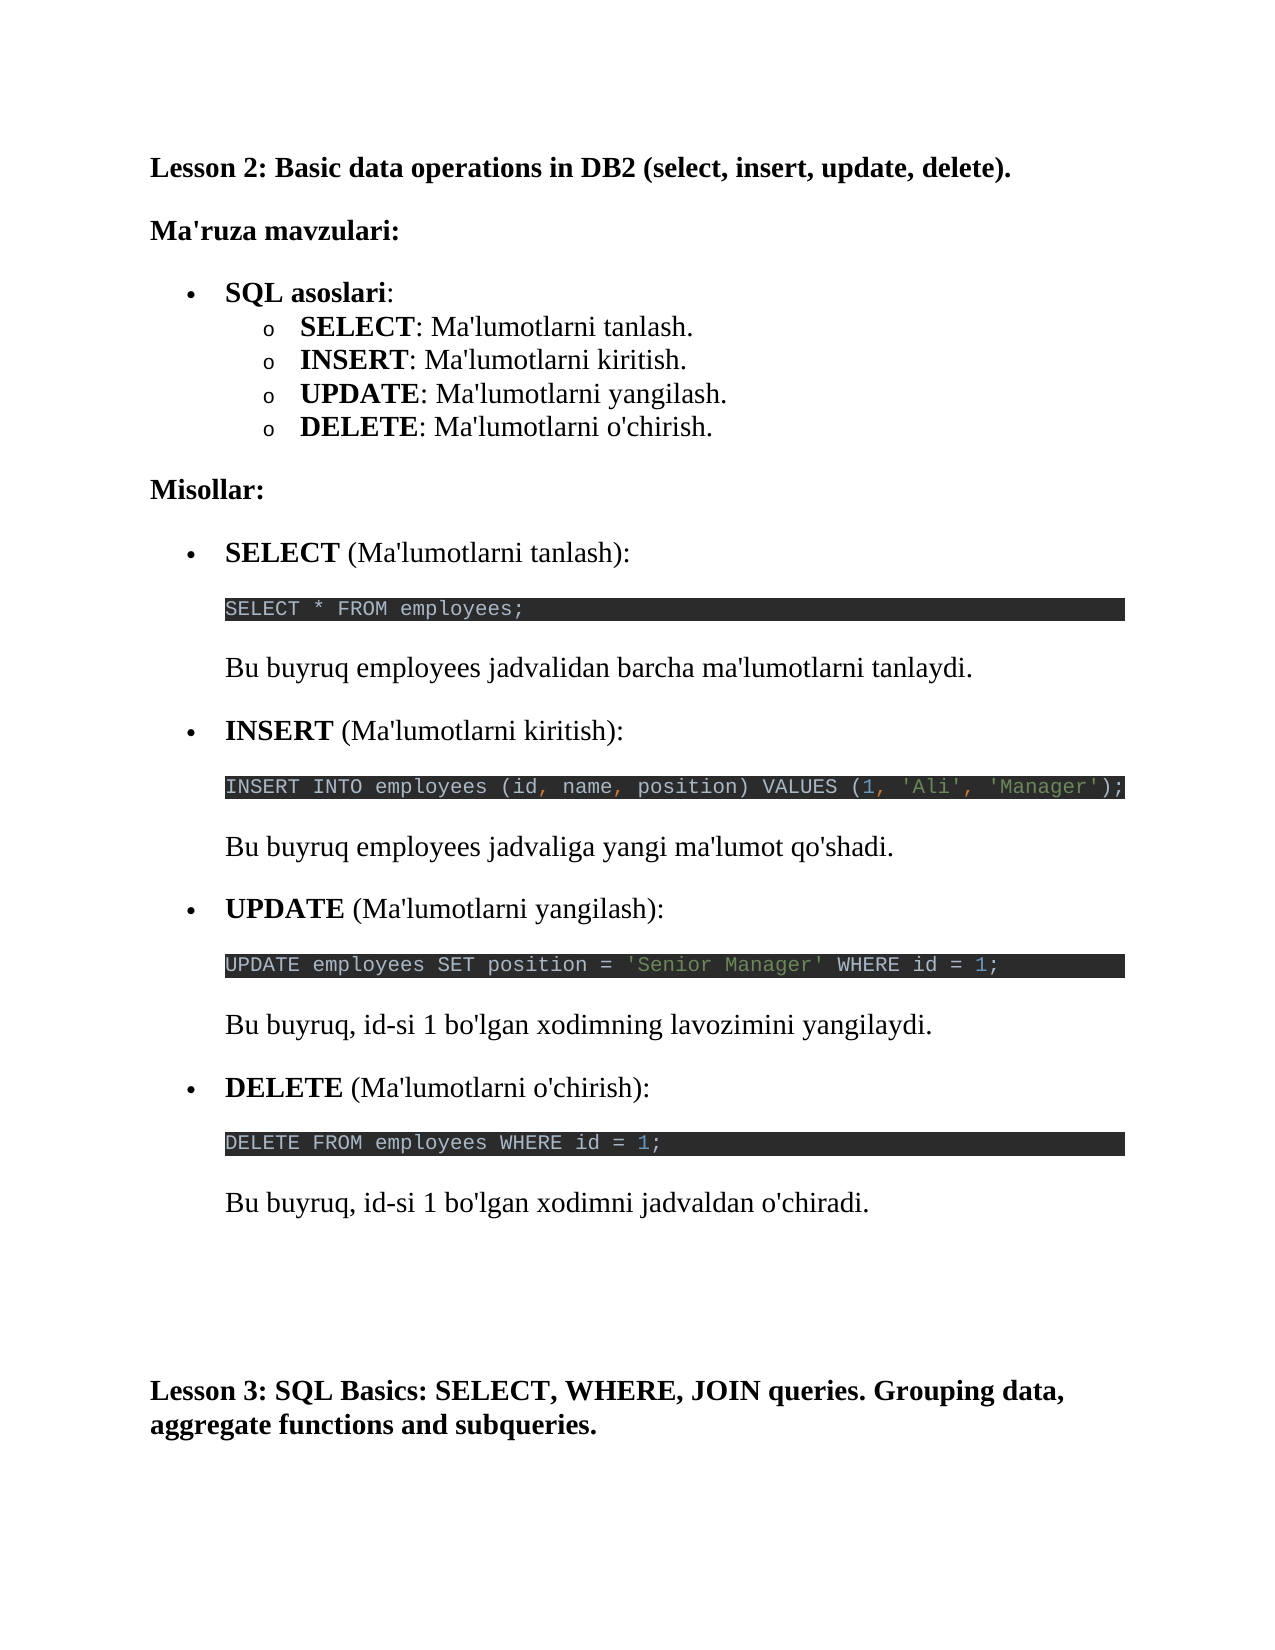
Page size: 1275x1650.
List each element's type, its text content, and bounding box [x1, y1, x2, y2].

list UPDATE (Ma'lumotlarni yangilash): [187, 891, 1125, 925]
text Misollar: [150, 472, 1125, 506]
list DELETE (Ma'lumotlarni o'chirish): [187, 1070, 1125, 1103]
list SQL asoslari: [187, 275, 1125, 309]
list INSERT: Ma'lumotlarni kiritish. [262, 342, 1125, 376]
text Bu buyruq, id-si 1 bo'lgan xodimni jadvaldan o'chiradi. [225, 1185, 1125, 1219]
text INSERT INTO employees (id, name, position) VALUES (1, 'Ali', 'Manager'); [225, 776, 1125, 799]
text Lesson 3: SQL Basics: SELECT, WHERE, JOIN queries. Grouping data, aggregate functions and subqueries. [150, 1373, 1125, 1440]
text SELECT * FROM employees; [225, 598, 1125, 621]
list INSERT (Ma'lumotlarni kiritish): [187, 713, 1125, 747]
text Lesson 2: Basic data operations in DB2 (select, insert, update, delete). [150, 150, 1125, 183]
text Bu buyruq, id-si 1 bo'lgan xodimning lavozimini yangilaydi. [225, 1007, 1125, 1041]
text Bu buyruq employees jadvaliga yangi ma'lumot qo'shadi. [225, 829, 1125, 862]
list DELETE: Ma'lumotlarni o'chirish. [262, 409, 1125, 443]
list SELECT: Ma'lumotlarni tanlash. [262, 309, 1125, 342]
list UPDATE: Ma'lumotlarni yangilash. [262, 376, 1125, 409]
text DELETE FROM employees WHERE id = 1; [225, 1132, 1125, 1156]
text Ma'ruza mavzulari: [150, 213, 1125, 246]
list SELECT (Ma'lumotlarni tanlash): [187, 535, 1125, 568]
text UPDATE employees SET position = 'Senior Manager' WHERE id = 1; [225, 954, 1125, 978]
text Bu buyruq employees jadvalidan barcha ma'lumotlarni tanlaydi. [225, 651, 1125, 684]
